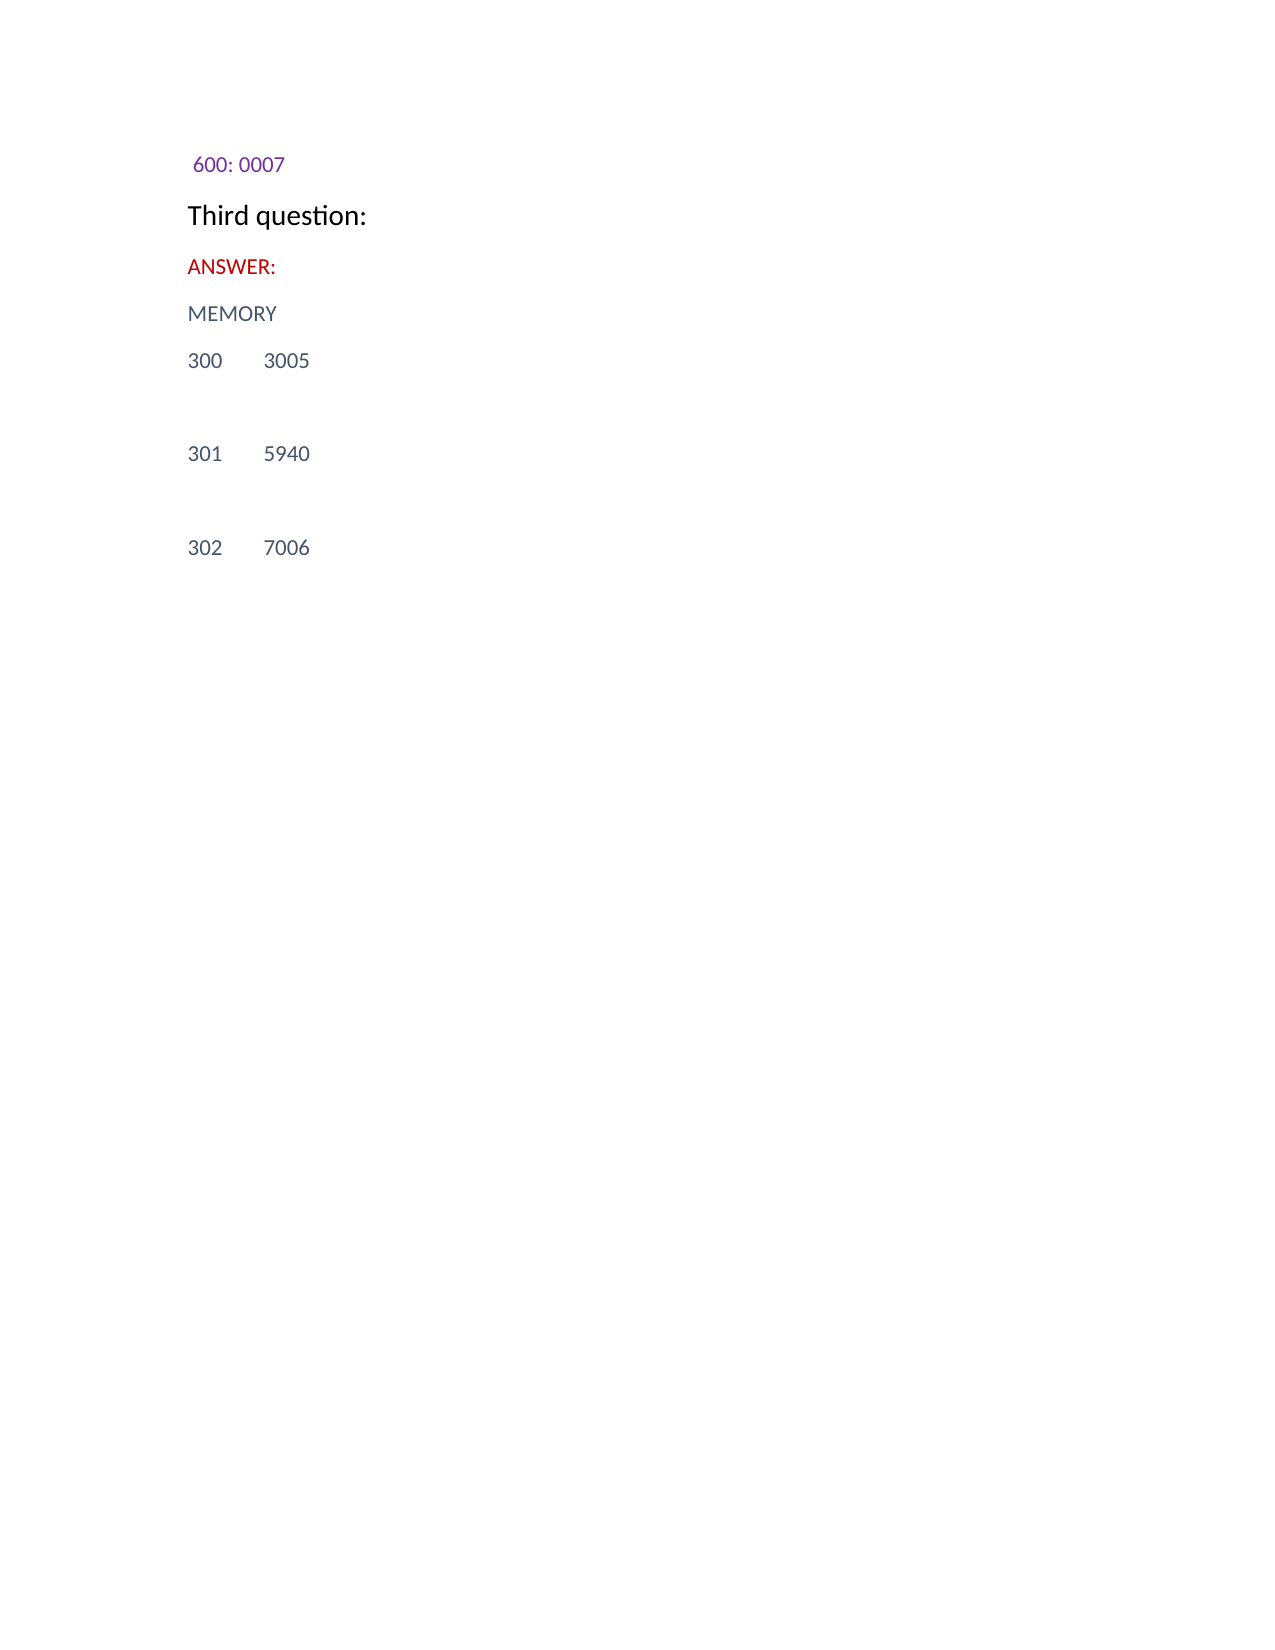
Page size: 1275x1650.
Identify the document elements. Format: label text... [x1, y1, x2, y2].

text 301 5940 [187, 439, 1087, 467]
text 300 3005 [187, 346, 1087, 374]
text MEMORY [187, 299, 1087, 327]
text 600: 0007 [187, 150, 1087, 178]
text 302 7006 [187, 533, 1087, 561]
text Third question: [187, 197, 1087, 232]
text ANSWER: [187, 252, 1087, 280]
